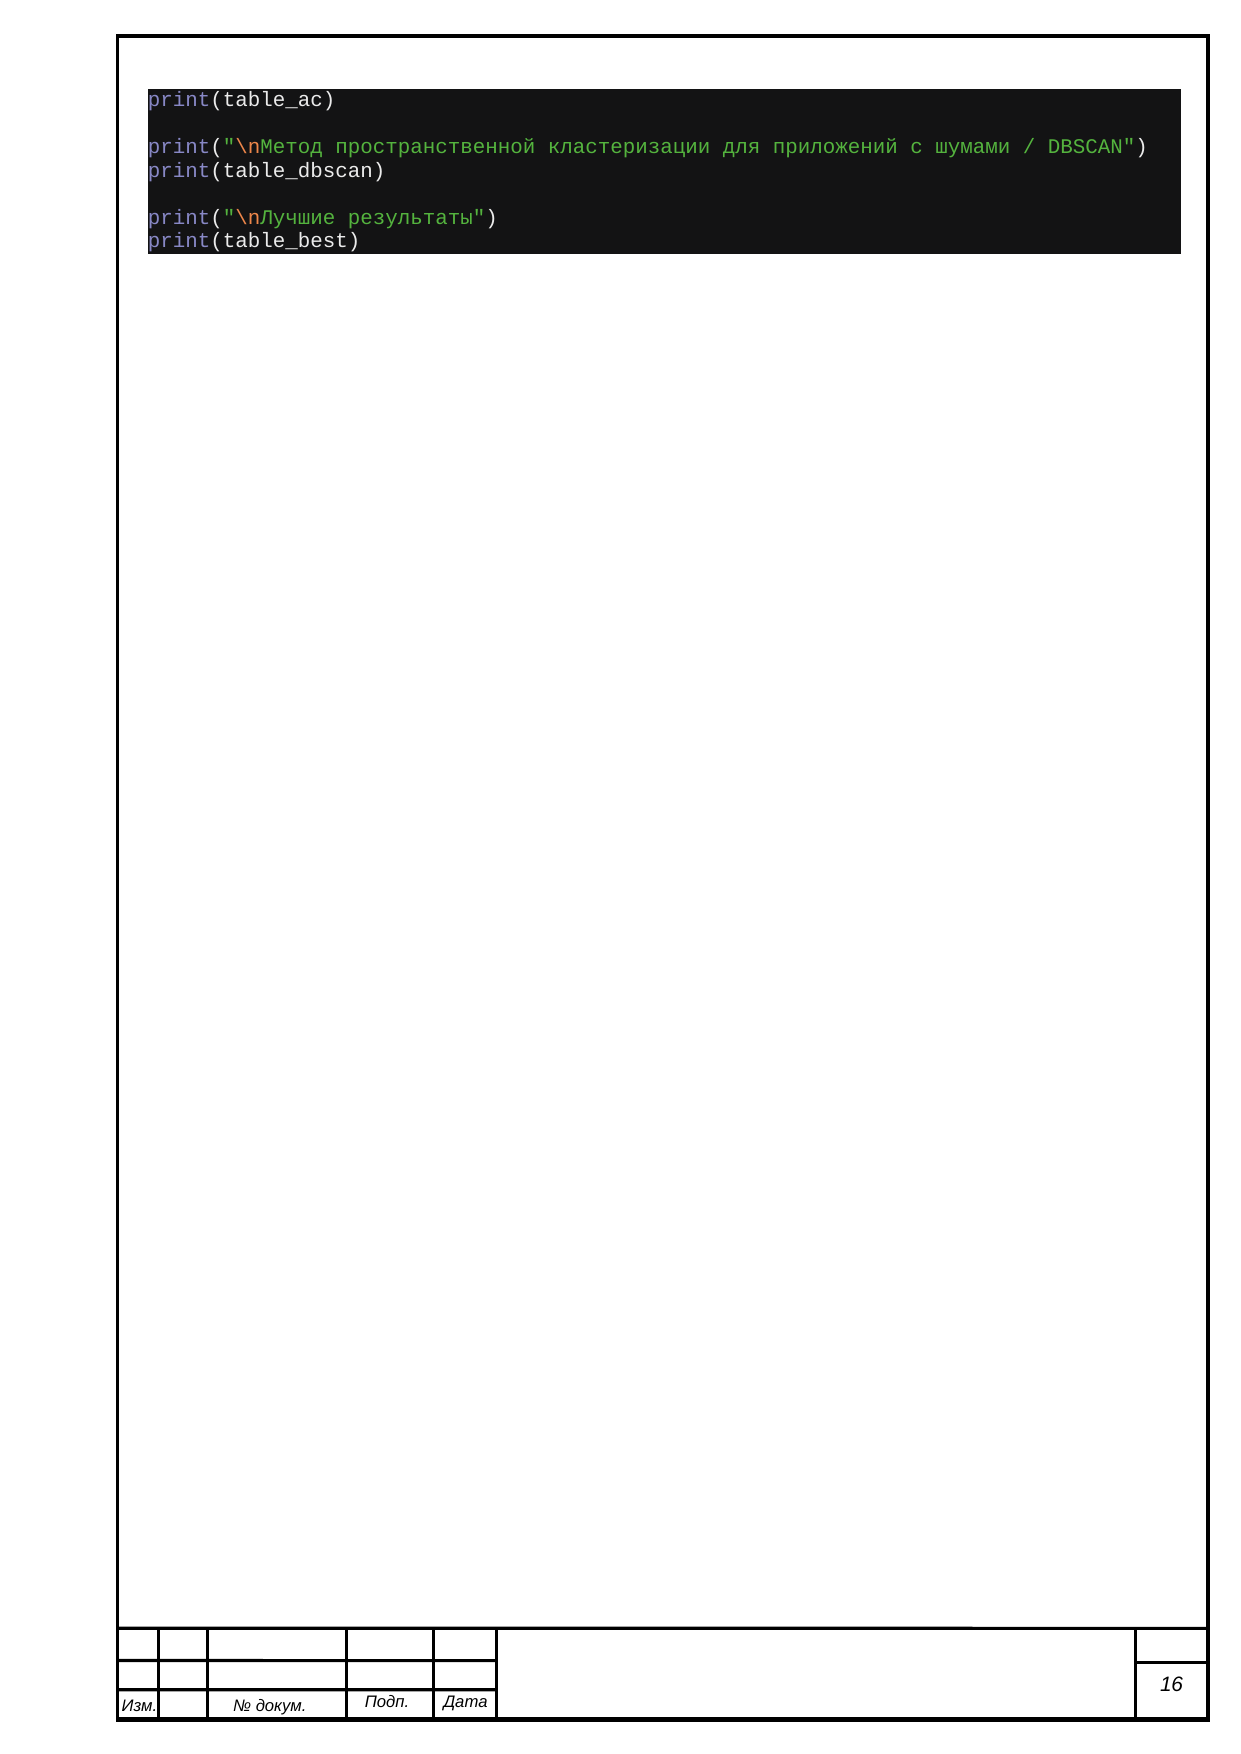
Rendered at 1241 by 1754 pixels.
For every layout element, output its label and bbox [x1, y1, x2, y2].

text [148, 89, 1181, 254]
